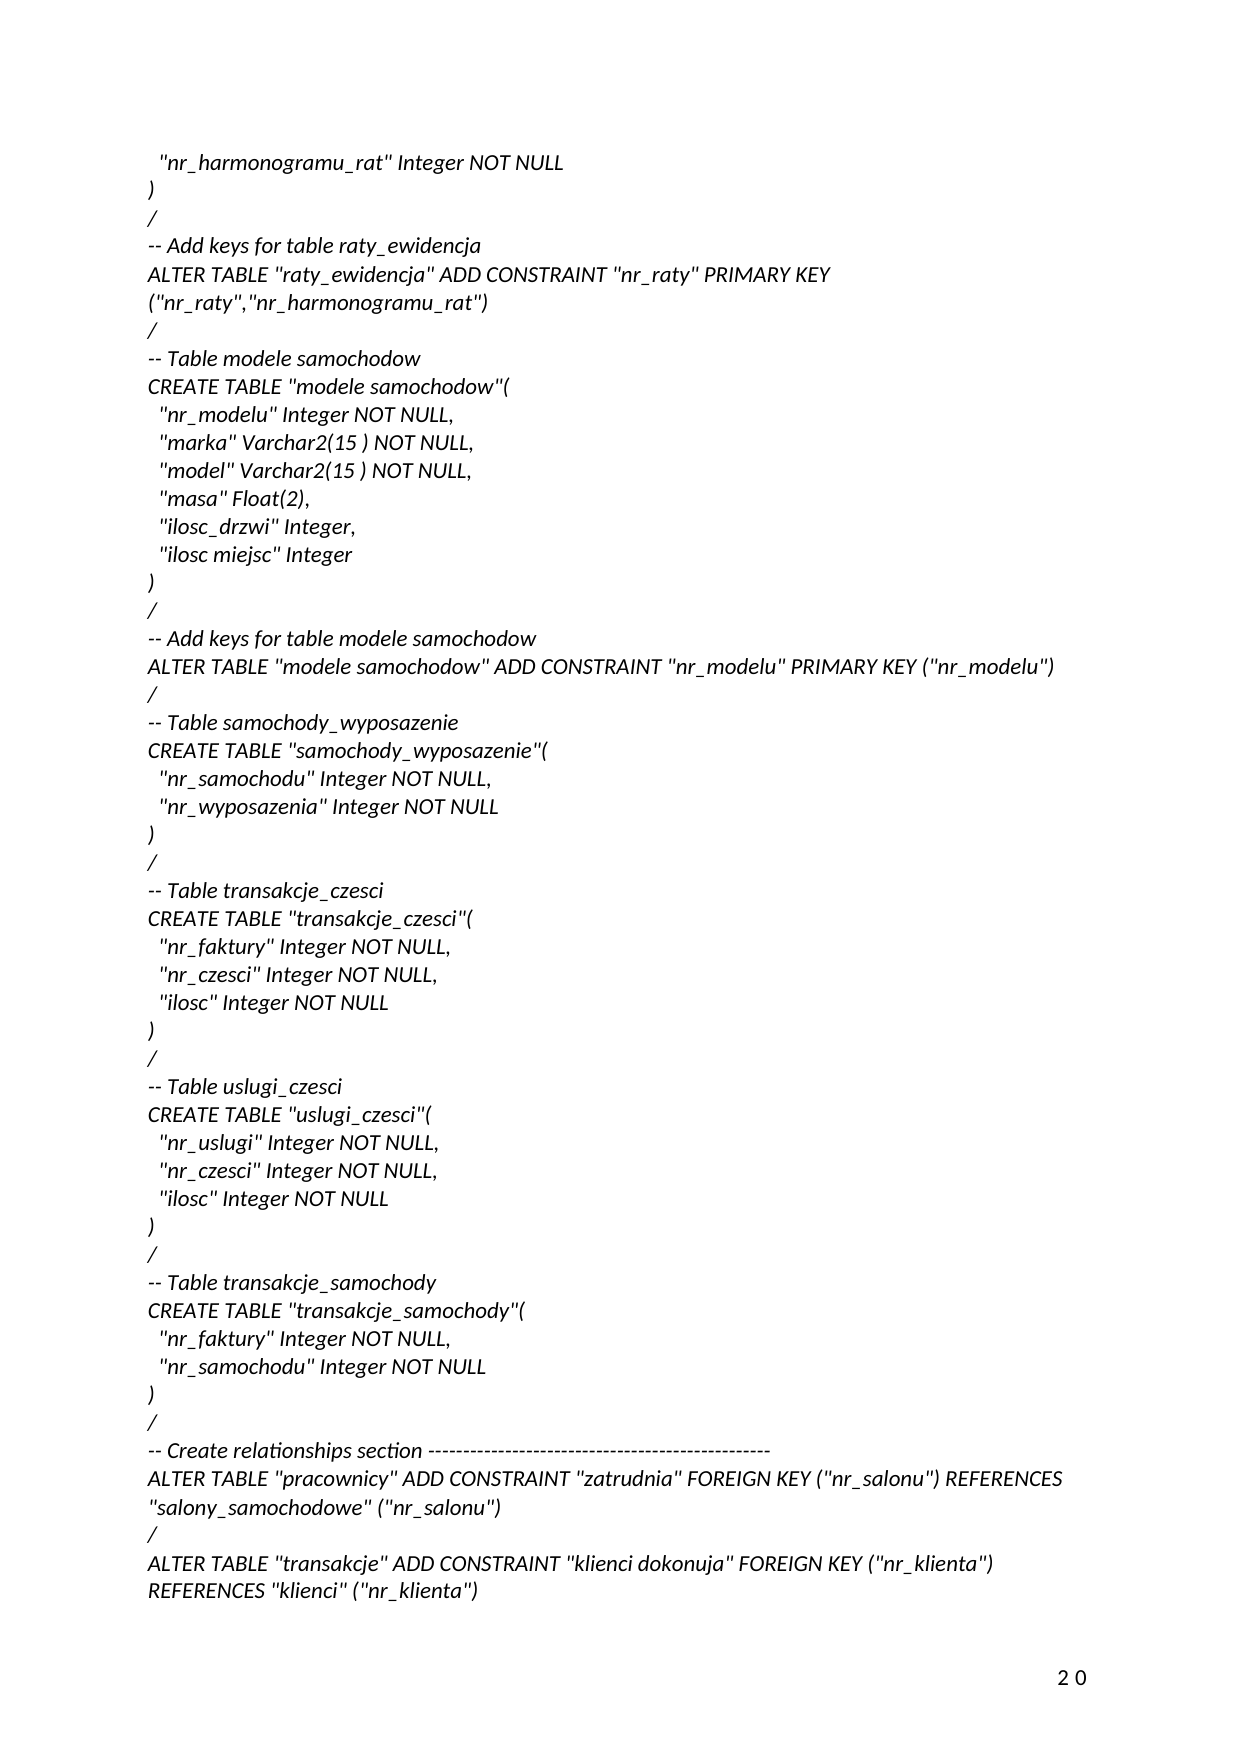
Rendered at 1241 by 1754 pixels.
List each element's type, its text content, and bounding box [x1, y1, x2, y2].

text CREATE TABLE "modele samochodow"( [148, 372, 1093, 400]
text ) [148, 1212, 1093, 1240]
text ) [148, 568, 1093, 596]
text "ilosc" Integer NOT NULL [148, 988, 1093, 1016]
text CREATE TABLE "transakcje_czesci"( [148, 904, 1093, 932]
text -- Table uslugi_czesci [148, 1072, 1093, 1100]
text ) [148, 1381, 1093, 1408]
text "nr_harmonogramu_rat" Integer NOT NULL [148, 148, 1093, 176]
text -- Table modele samochodow [148, 344, 1093, 372]
text -- Add keys for table raty_ewidencja [148, 232, 1093, 260]
text ALTER TABLE "modele samochodow" ADD CONSTRAINT "nr_modelu" PRIMARY KEY ("nr_modelu") [148, 652, 1093, 680]
text "nr_wyposazenia" Integer NOT NULL [148, 792, 1093, 820]
text ) [148, 820, 1093, 848]
text -- Create relationships section ------------------------------------------------- [148, 1437, 1093, 1464]
text / [148, 1240, 1093, 1268]
text / [148, 680, 1093, 708]
text CREATE TABLE "transakcje_samochody"( [148, 1296, 1093, 1324]
text "nr_uslugi" Integer NOT NULL, [148, 1128, 1093, 1156]
text / [148, 204, 1093, 232]
text "ilosc miejsc" Integer [148, 540, 1093, 568]
text "marka" Varchar2(15 ) NOT NULL, [148, 428, 1093, 456]
text "nr_czesci" Integer NOT NULL, [148, 960, 1093, 988]
text / [148, 316, 1093, 344]
text ) [148, 1016, 1093, 1044]
text "model" Varchar2(15 ) NOT NULL, [148, 456, 1093, 484]
text -- Table transakcje_czesci [148, 876, 1093, 904]
text / [148, 848, 1093, 876]
text ) [148, 176, 1093, 204]
text "nr_faktury" Integer NOT NULL, [148, 932, 1093, 960]
text / [148, 1044, 1093, 1072]
text ALTER TABLE "raty_ewidencja" ADD CONSTRAINT "nr_raty" PRIMARY KEY ("nr_raty","nr_harmonogramu_rat") [148, 260, 1093, 316]
text CREATE TABLE "uslugi_czesci"( [148, 1100, 1093, 1128]
text / [148, 1408, 1093, 1437]
text "nr_faktury" Integer NOT NULL, [148, 1324, 1093, 1352]
text "masa" Float(2), [148, 484, 1093, 512]
text ALTER TABLE "pracownicy" ADD CONSTRAINT "zatrudnia" FOREIGN KEY ("nr_salonu") REFERENCES "salony_samochodowe" ("nr_salonu") [148, 1464, 1093, 1521]
text "nr_modelu" Integer NOT NULL, [148, 400, 1093, 428]
text / [148, 596, 1093, 624]
text "nr_samochodu" Integer NOT NULL, [148, 764, 1093, 792]
text -- Table transakcje_samochody [148, 1268, 1093, 1296]
text "nr_czesci" Integer NOT NULL, [148, 1156, 1093, 1184]
text ALTER TABLE "transakcje" ADD CONSTRAINT "klienci dokonuja" FOREIGN KEY ("nr_klienta") REFERENCES "klienci" ("nr_klienta") [148, 1549, 1093, 1605]
text "ilosc" Integer NOT NULL [148, 1184, 1093, 1212]
text / [148, 1521, 1093, 1549]
text -- Add keys for table modele samochodow [148, 624, 1093, 652]
text CREATE TABLE "samochody_wyposazenie"( [148, 736, 1093, 764]
text "nr_samochodu" Integer NOT NULL [148, 1352, 1093, 1381]
text -- Table samochody_wyposazenie [148, 708, 1093, 736]
text "ilosc_drzwi" Integer, [148, 512, 1093, 540]
